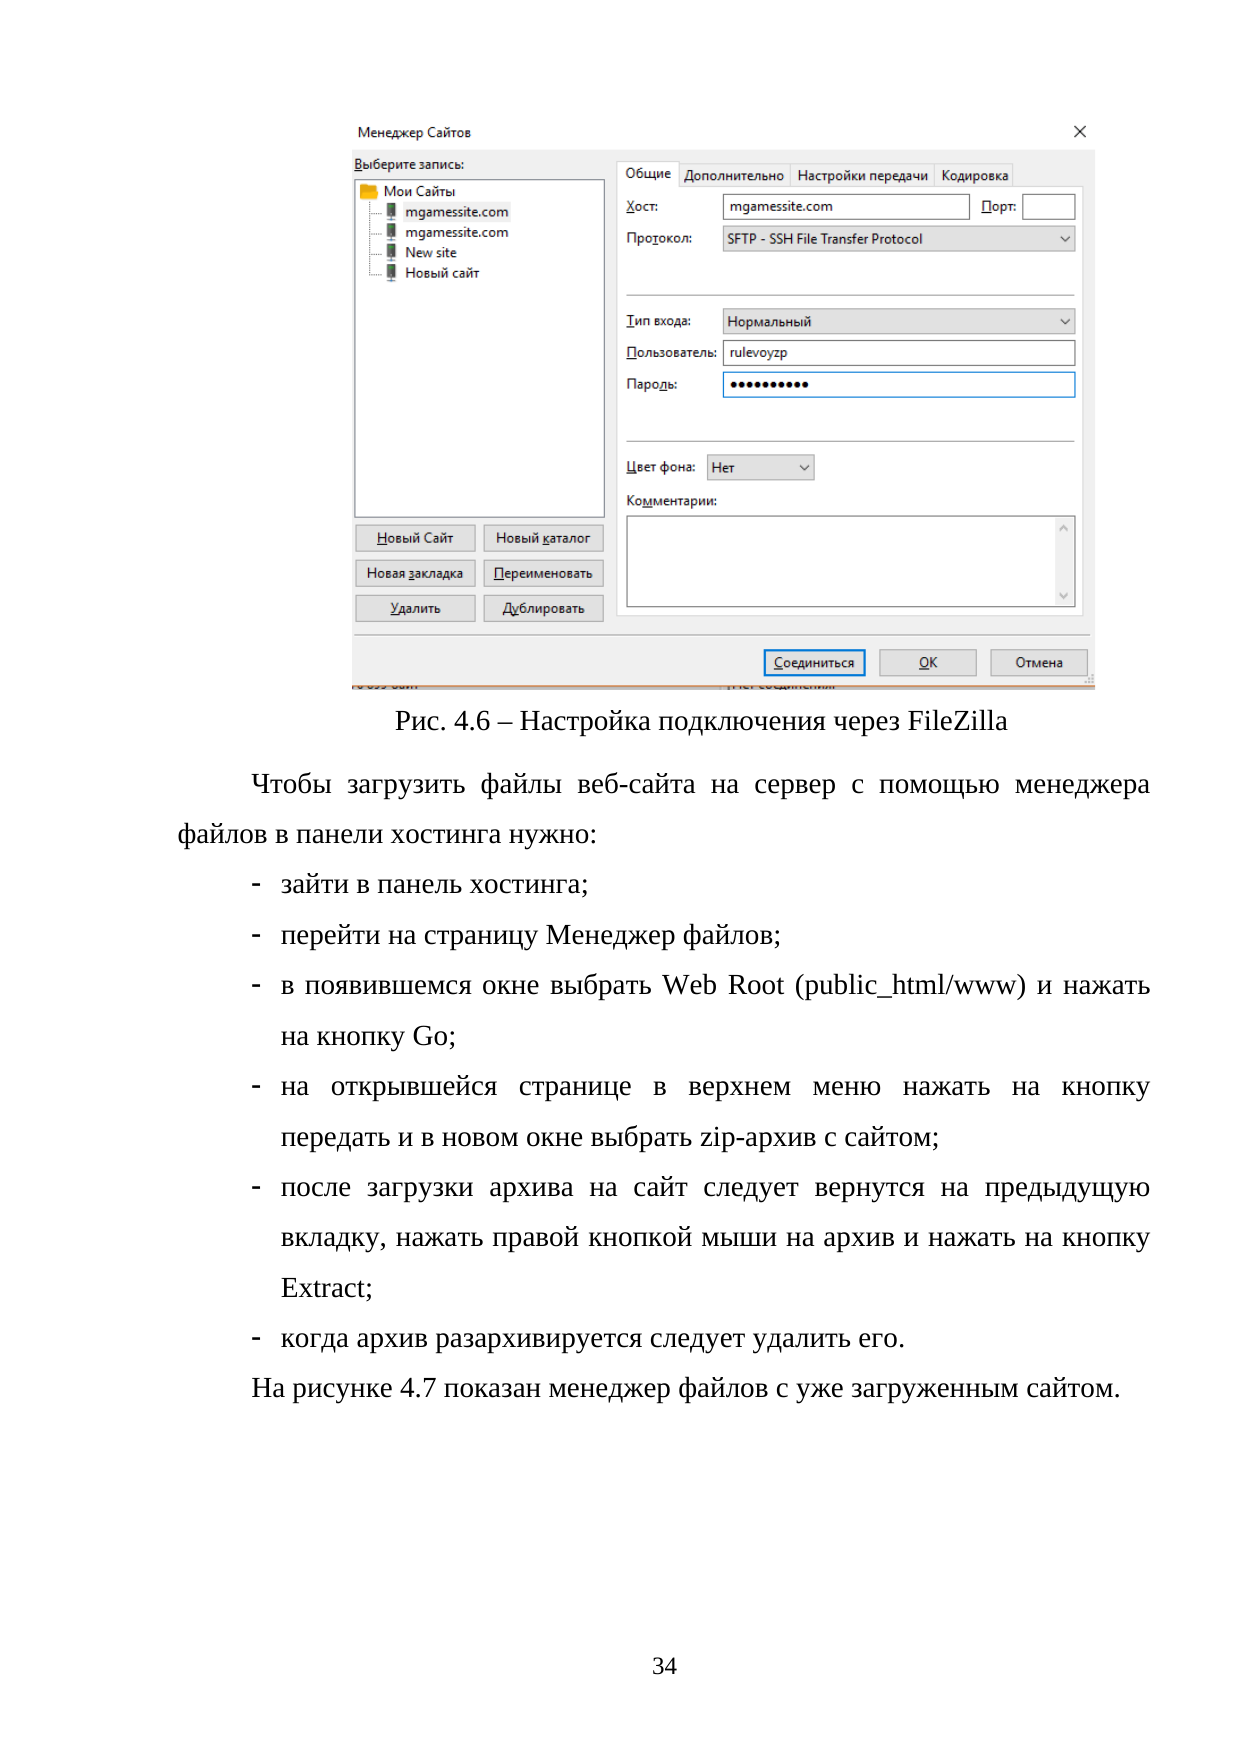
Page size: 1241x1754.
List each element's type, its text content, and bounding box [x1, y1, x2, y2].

text Рис. 4.6 – Настройка подключения через FileZilla [177, 703, 1152, 737]
text Чтобы загрузить файлы веб-сайта на сервер с помощью менеджера файлов в панели хостинга нужно: [177, 766, 1152, 850]
picture [352, 118, 1096, 690]
list перейти на страницу Менеджер файлов; [251, 917, 1152, 951]
list в появившемся окне выбрать Web Root (public_html/www) и нажать на кнопку Go; [251, 967, 1152, 1051]
list после загрузки архива на сайт следует вернутся на предыдущую вкладку, нажать правой кнопкой мыши на архив и нажать на кнопку Extract; [251, 1169, 1152, 1303]
list когда архив разархивируется следует удалить его. [251, 1320, 1152, 1354]
text На рисунке 4.7 показан менеджер файлов с уже загруженным сайтом. [177, 1370, 1152, 1404]
list на открывшейся странице в верхнем меню нажать на кнопку передать и в новом окне выбрать zip-архив с сайтом; [251, 1068, 1152, 1152]
list зайти в панель хостинга; [251, 867, 1152, 900]
